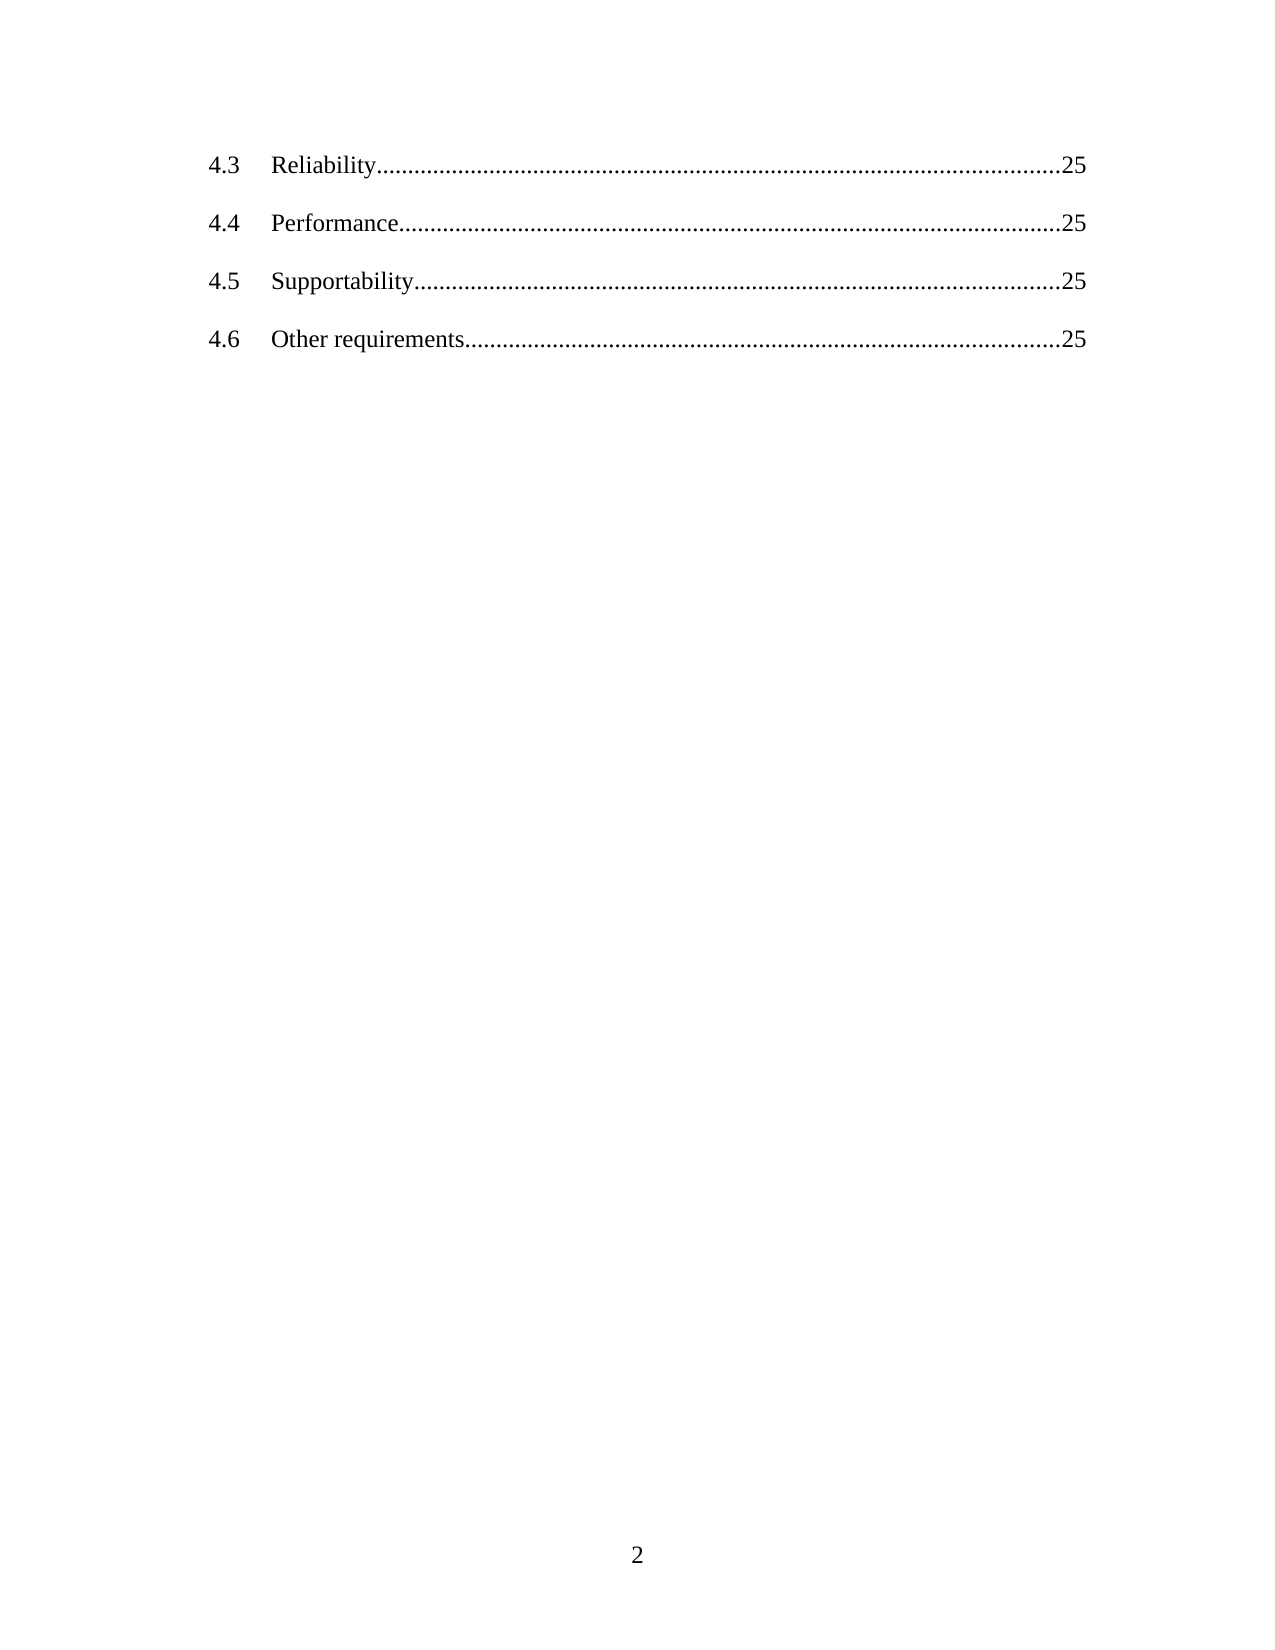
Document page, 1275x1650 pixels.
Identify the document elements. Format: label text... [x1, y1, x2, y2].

text 4.6 Other requirements 25 [208, 324, 1087, 353]
text 4.3 Reliability 25 [208, 150, 1087, 179]
text 4.5 Supportability 25 [208, 266, 1087, 295]
text 4.4 Performance 25 [208, 208, 1087, 237]
